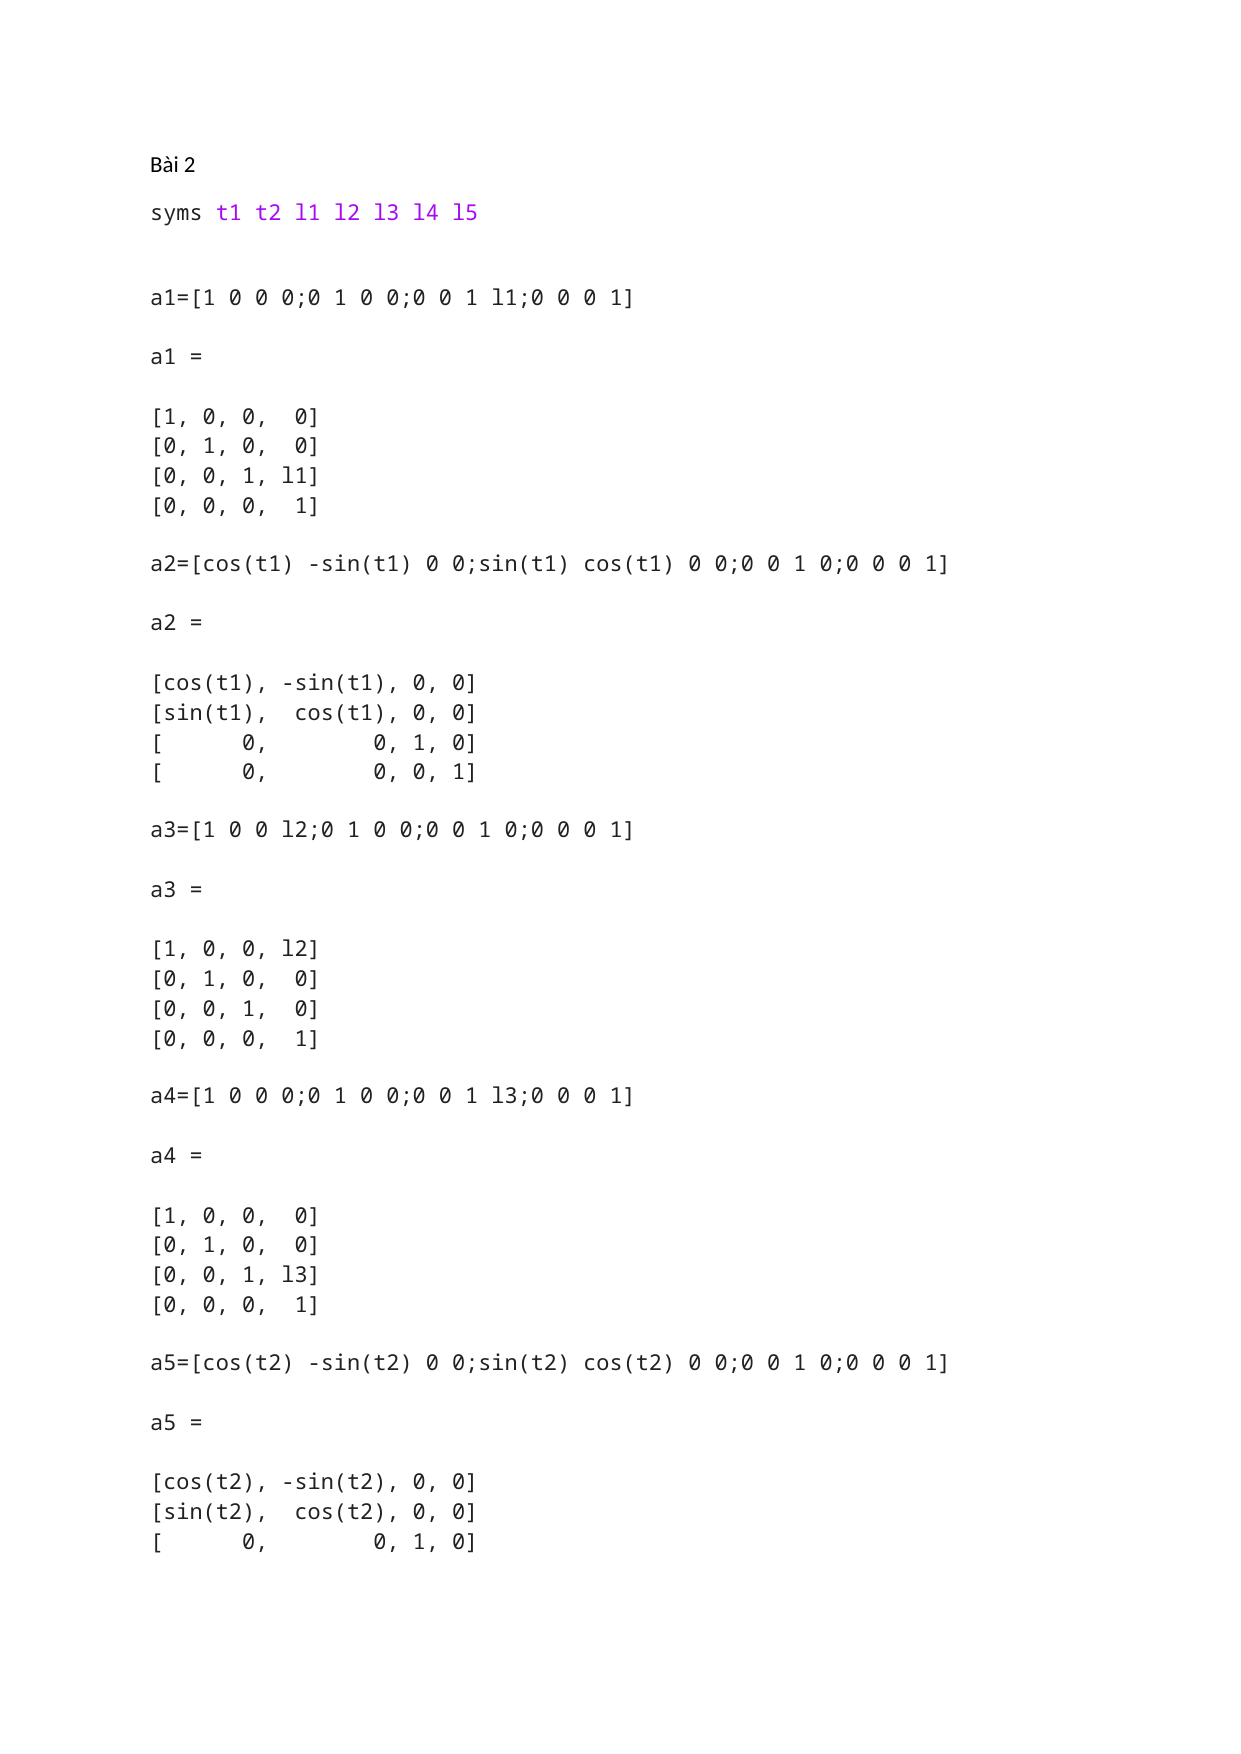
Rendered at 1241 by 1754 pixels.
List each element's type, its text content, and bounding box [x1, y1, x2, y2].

text a2=[cos(t1) -sin(t1) 0 0;sin(t1) cos(t1) 0 0;0 0 1 0;0 0 0 1] [150, 548, 1090, 578]
text a4 = [1, 0, 0, 0] [0, 1, 0, 0] [0, 0, 1, l3] [0, 0, 0, 1] [150, 1110, 1090, 1347]
text a2 = [cos(t1), -sin(t1), 0, 0] [sin(t1), cos(t1), 0, 0] [ 0, 0, 1, 0] [ 0, 0, 0, 1] [150, 578, 1090, 814]
text syms t1 t2 l1 l2 l3 l4 l5 [150, 197, 1090, 227]
text Bài 2 [150, 150, 1090, 178]
text a3 = [1, 0, 0, l2] [0, 1, 0, 0] [0, 0, 1, 0] [0, 0, 0, 1] [150, 844, 1090, 1081]
text a1=[1 0 0 0;0 1 0 0;0 0 1 l1;0 0 0 1] [150, 281, 1090, 311]
text a4=[1 0 0 0;0 1 0 0;0 0 1 l3;0 0 0 1] [150, 1081, 1090, 1110]
text a5=[cos(t2) -sin(t2) 0 0;sin(t2) cos(t2) 0 0;0 0 1 0;0 0 0 1] [150, 1347, 1090, 1377]
text a3=[1 0 0 l2;0 1 0 0;0 0 1 0;0 0 0 1] [150, 814, 1090, 844]
text a1 = [1, 0, 0, 0] [0, 1, 0, 0] [0, 0, 1, l1] [0, 0, 0, 1] [150, 311, 1090, 548]
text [150, 1377, 1090, 1555]
